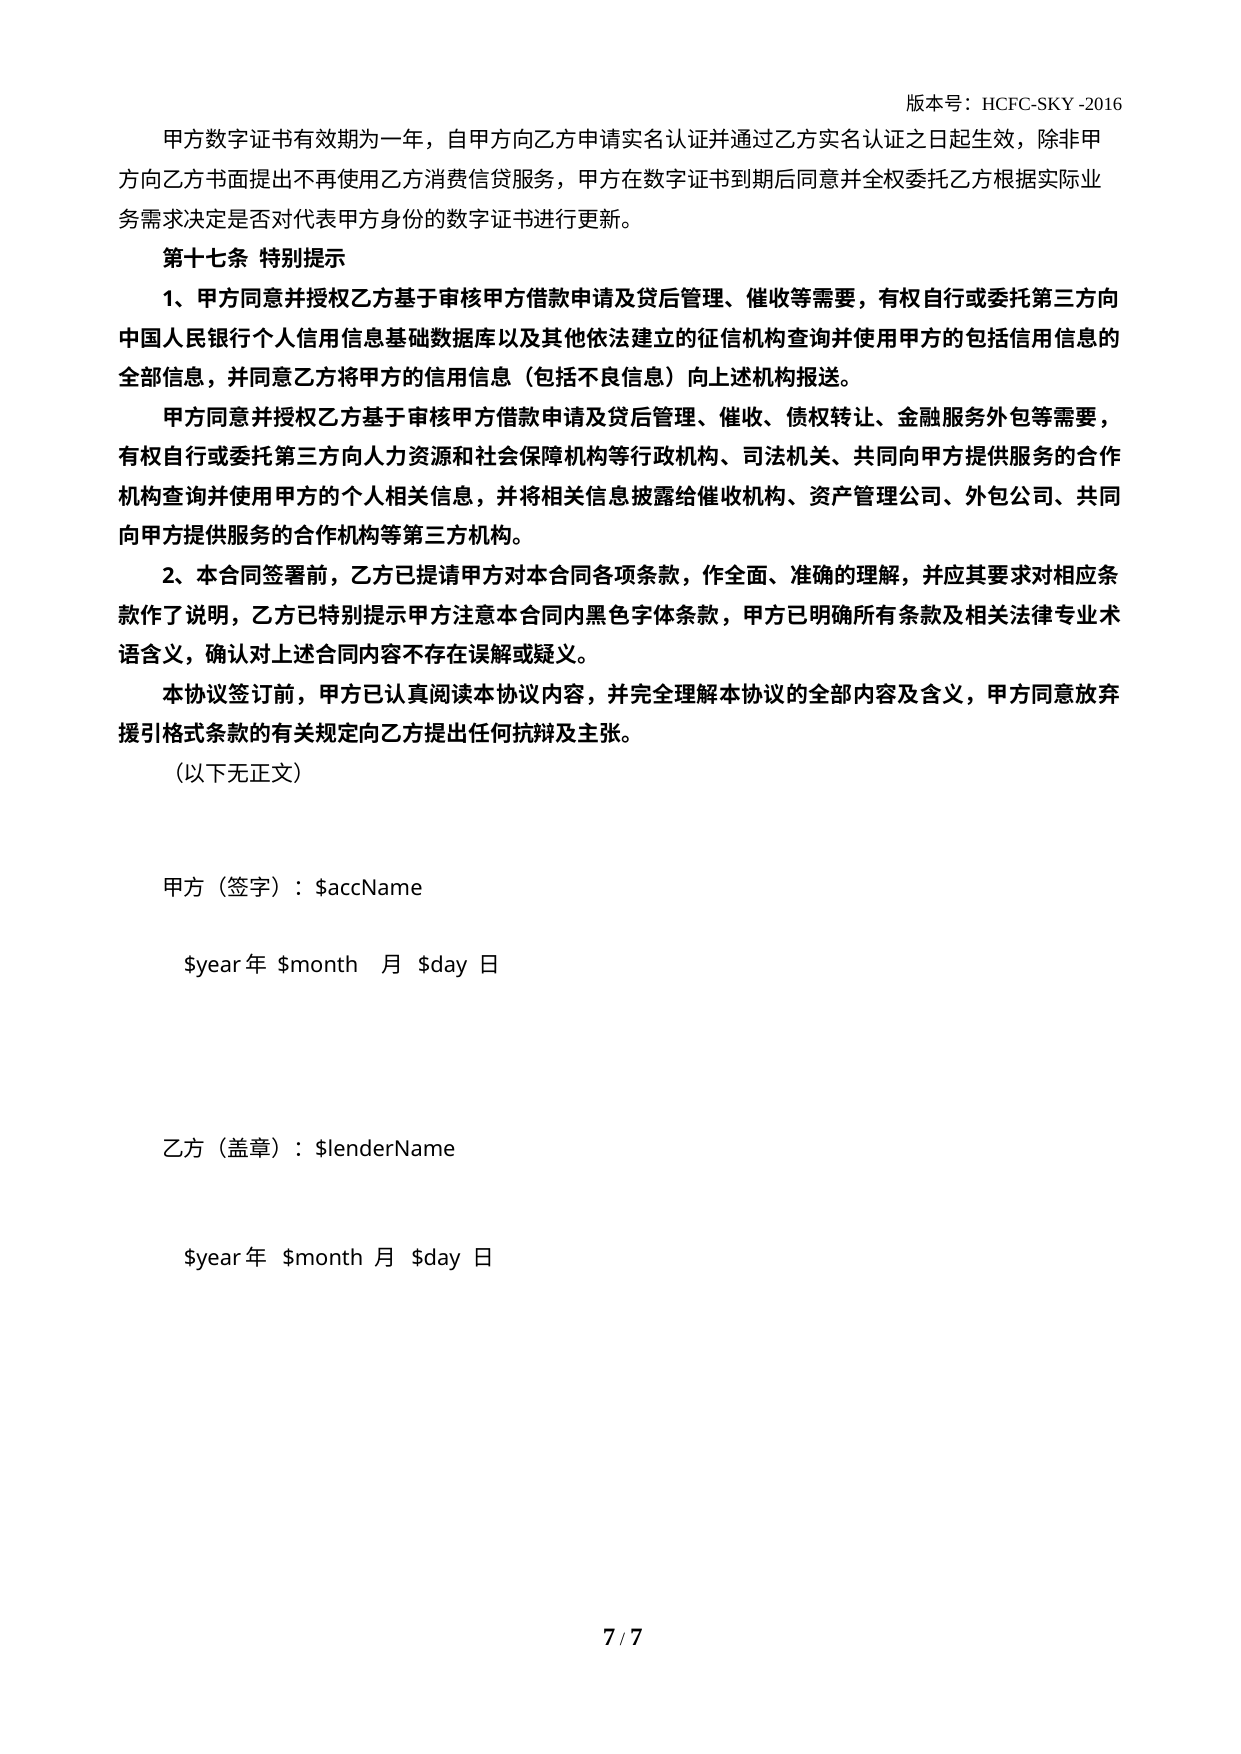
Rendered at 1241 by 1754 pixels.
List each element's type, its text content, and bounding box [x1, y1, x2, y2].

text $year年 $month 月 $day 日 [118, 947, 1078, 979]
text 1、甲方同意并授权乙方基于审核甲方借款申请及贷后管理、催收等需要，有权自行或委托第三方向中国人民银行个人信用信息基础数据库以及其他依法建立的征信机构查询并使用甲方的包括信用信息的全部信息，并同意乙方将甲方的信用信息（包括不良信息）向上述机构报送。 [118, 281, 1122, 392]
text 甲方（签字）：$accName [118, 870, 1122, 902]
text 本协议签订前，甲方已认真阅读本协议内容，并完全理解本协议的全部内容及含义，甲方同意放弃援引格式条款的有关规定向乙方提出任何抗辩及主张。 [118, 677, 1122, 748]
text 乙方（盖章）：$lenderName [118, 1131, 1122, 1162]
text 第十七条 特别提示 [118, 241, 1122, 273]
text （以下无正文） [118, 756, 1122, 788]
text 甲方同意并授权乙方基于审核甲方借款申请及贷后管理、催收、债权转让、金融服务外包等需要，有权自行或委托第三方向人力资源和社会保障机构等行政机构、司法机关、共同向甲方提供服务的合作机构查询并使用甲方的个人相关信息，并将相关信息披露给催收机构、资产管理公司、外包公司、共同向甲方提供服务的合作机构等第三方机构。 [118, 400, 1122, 550]
text $year年 $month 月 $day 日 [118, 1240, 1078, 1272]
text 2、本合同签署前，乙方已提请甲方对本合同各项条款，作全面、准确的理解，并应其要求对相应条款作了说明，乙方已特别提示甲方注意本合同内黑色字体条款，甲方已明确所有条款及相关法律专业术语含义，确认对上述合同内容不存在误解或疑义。 [118, 558, 1122, 669]
text 甲方数字证书有效期为一年，自甲方向乙方申请实名认证并通过乙方实名认证之日起生效，除非甲方向乙方书面提出不再使用乙方消费信贷服务，甲方在数字证书到期后同意并全权委托乙方根据实际业务需求决定是否对代表甲方身份的数字证书进行更新。 [118, 122, 1122, 233]
